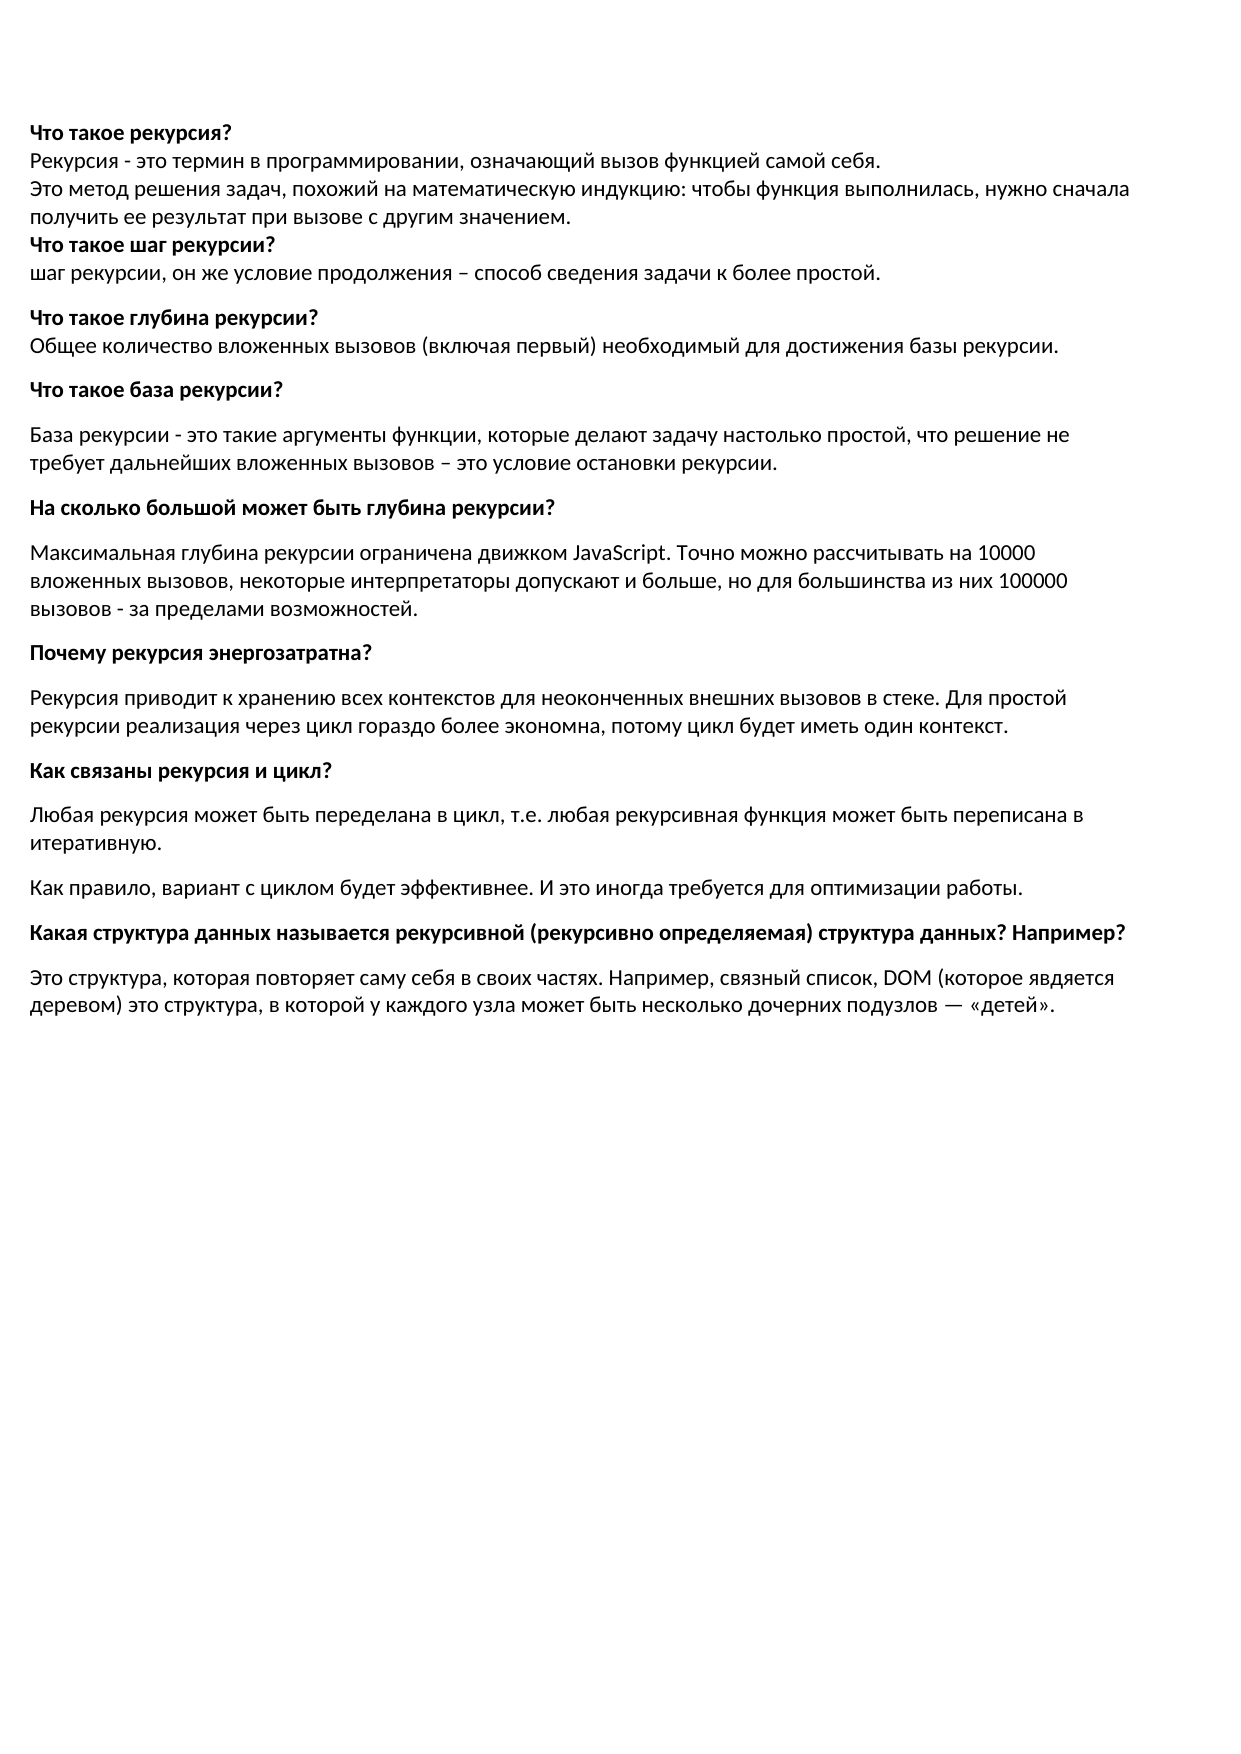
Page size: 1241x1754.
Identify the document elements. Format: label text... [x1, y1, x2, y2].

text шаг рекурсии, он же условие продолжения – способ сведения задачи к более простой. [29, 258, 1152, 286]
text Рекурсия - это термин в программировании, означающий вызов функцией самой себя. [29, 146, 1152, 174]
text Это структура, которая повторяет саму себя в своих частях. Например, связный список, DOM (которое явдяется деревом) это структура, в которой у каждого узла может быть несколько дочерних подузлов — «детей». [29, 963, 1152, 1019]
text Рекурсия приводит к хранению всех контекстов для неоконченных внешних вызовов в стеке. Для простой рекурсии реализация через цикл гораздо более экономна, потому цикл будет иметь один контекст. [29, 683, 1152, 739]
text Как правило, вариант с циклом будет эффективнее. И это иногда требуется для оптимизации работы. [29, 873, 1152, 901]
text Максимальная глубина рекурсии ограничена движком JavaScript. Точно можно рассчитывать на 10000 вложенных вызовов, некоторые интерпретаторы допускают и больше, но для большинства из них 100000 вызовов - за пределами возможностей. [29, 538, 1152, 622]
text Это метод решения задач, похожий на математическую индукцию: чтобы функция выполнилась, нужно сначала получить ее результат при вызове с другим значением. [29, 174, 1152, 230]
text Общее количество вложенных вызовов (включая первый) необходимый для достижения базы рекурсии. [29, 331, 1152, 359]
text База рекурсии - это такие аргументы функции, которые делают задачу настолько простой, что решение не требует дальнейших вложенных вызовов – это условие остановки рекурсии. [29, 420, 1152, 476]
text Что такое рекурсия? [29, 118, 1152, 146]
text Что такое шаг рекурсии? [29, 230, 1152, 258]
text Как связаны рекурсия и цикл? [29, 756, 1152, 784]
text Какая структура данных называется рекурсивной (рекурсивно определяемая) структура данных? Например? [29, 918, 1152, 946]
text Что такое глубина рекурсии? [29, 303, 1152, 331]
text Что такое база рекурсии? [29, 376, 1152, 404]
text Любая рекурсия может быть переделана в цикл, т.е. любая рекурсивная функция может быть переписана в итеративную. [29, 801, 1152, 857]
text На сколько большой может быть глубина рекурсии? [29, 493, 1152, 521]
text Почему рекурсия энергозатратна? [29, 638, 1152, 666]
